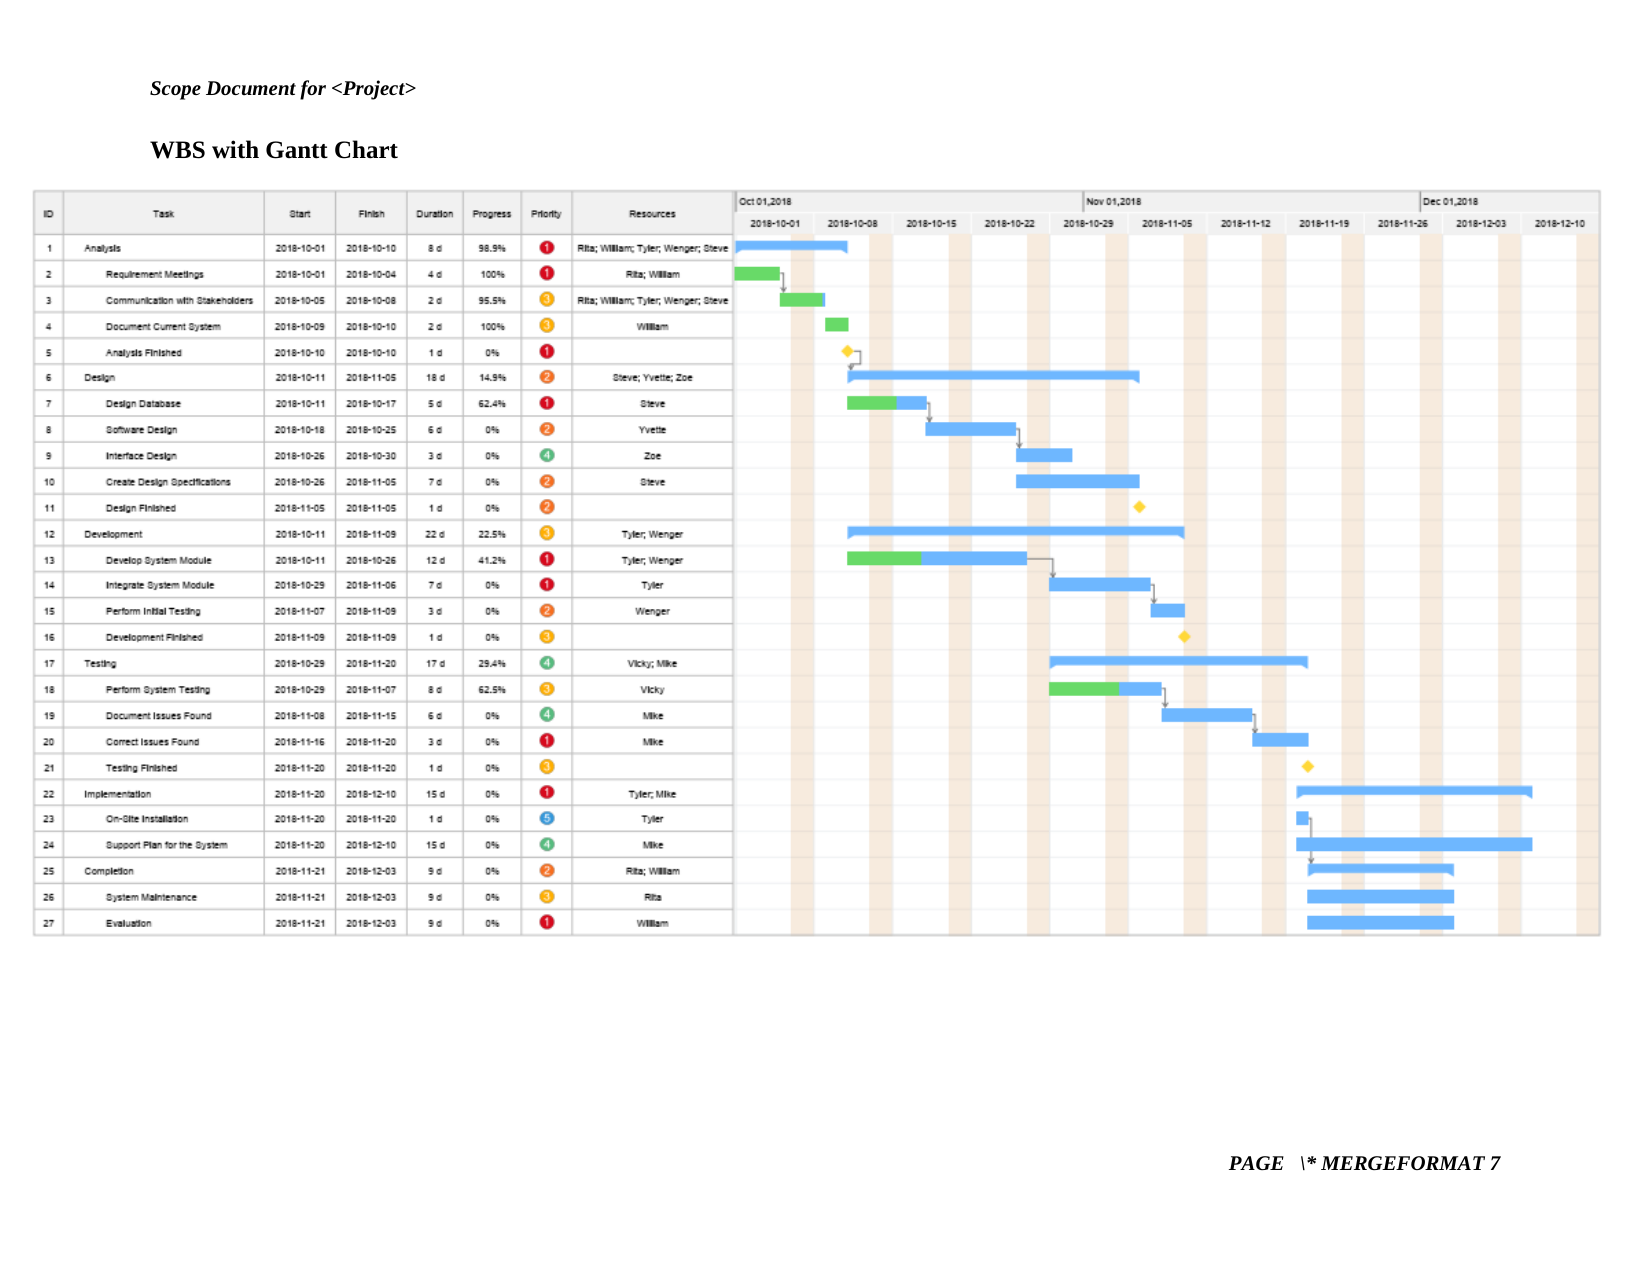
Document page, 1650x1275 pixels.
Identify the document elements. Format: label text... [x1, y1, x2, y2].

picture [0, 169, 1620, 968]
text WBS with Gantt Chart [150, 135, 1500, 164]
